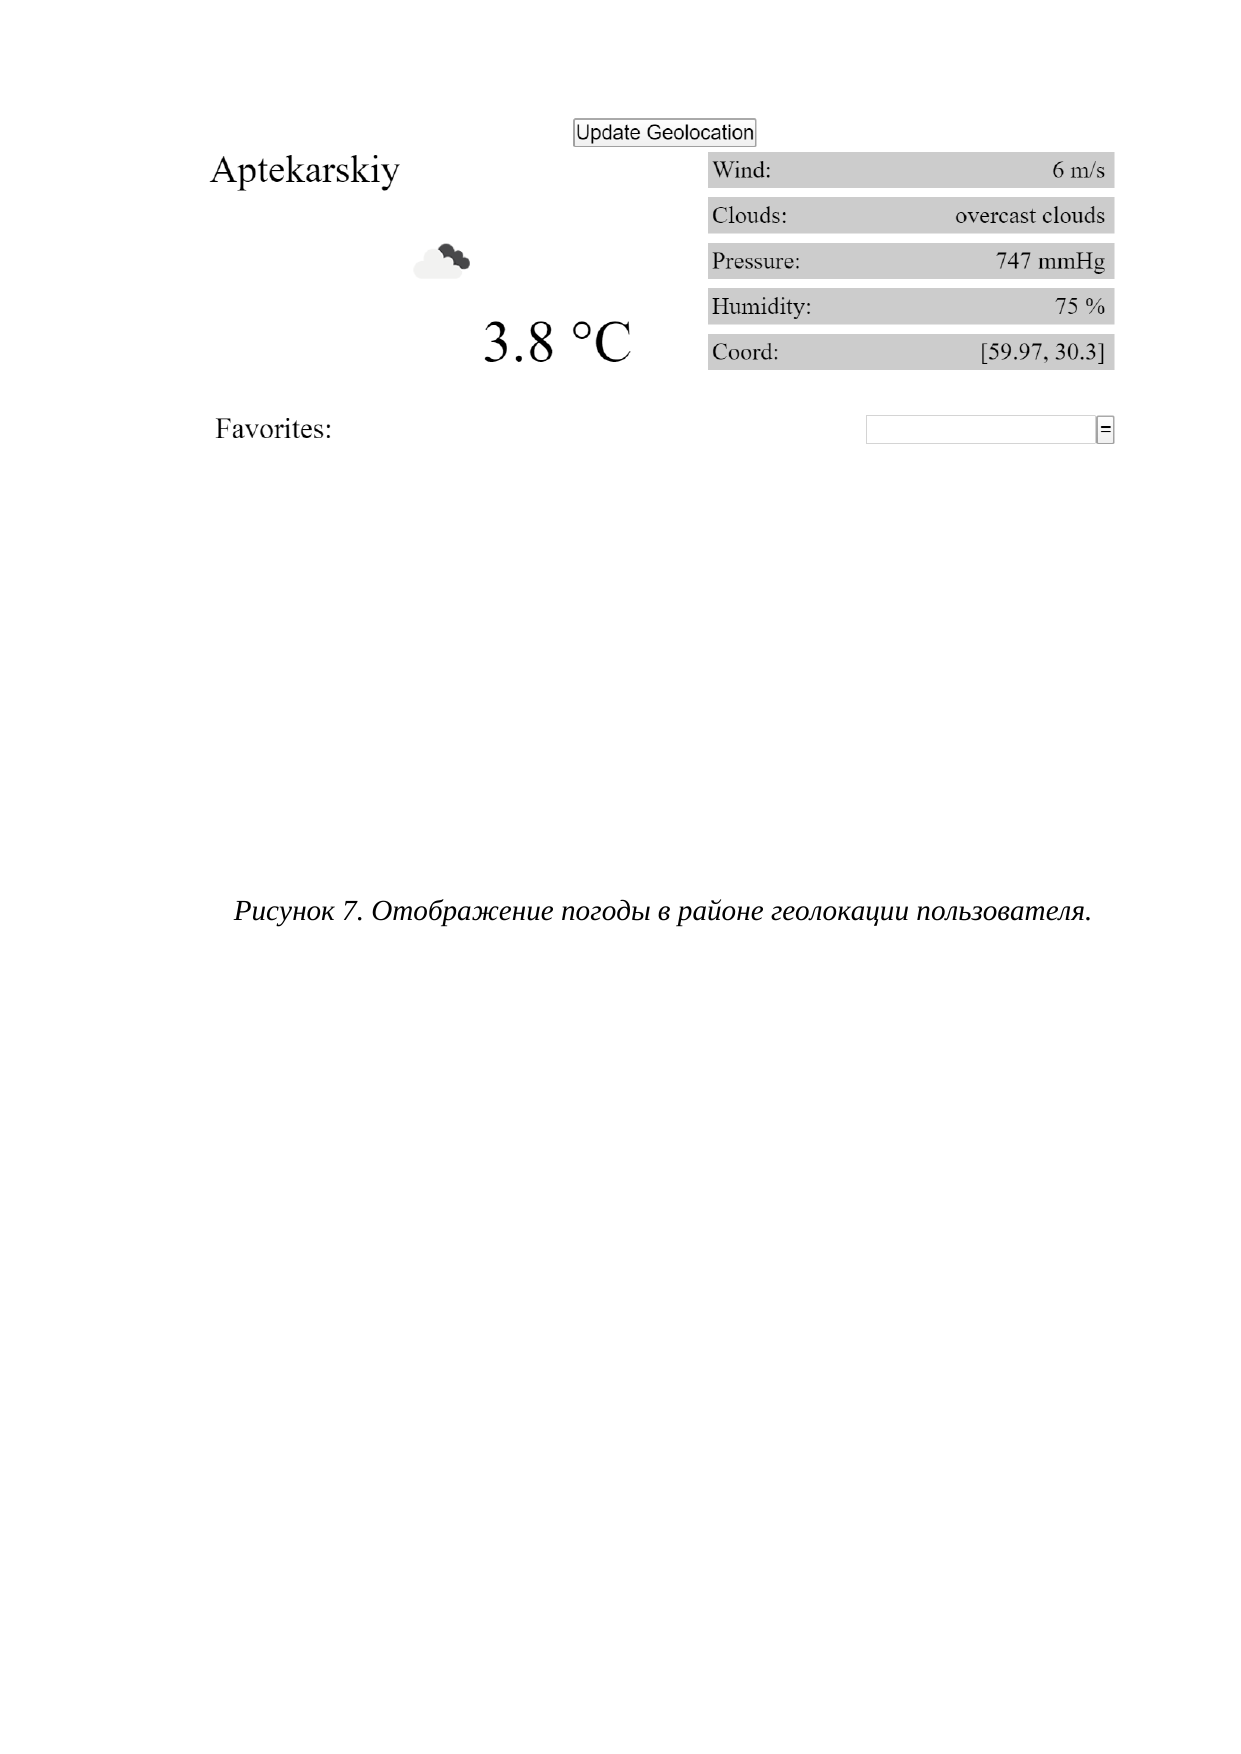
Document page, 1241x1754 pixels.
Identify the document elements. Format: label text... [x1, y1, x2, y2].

text Рисунок 7. Отображение погоды в районе геолокации пользователя. [177, 893, 1152, 926]
picture [177, 118, 1152, 876]
